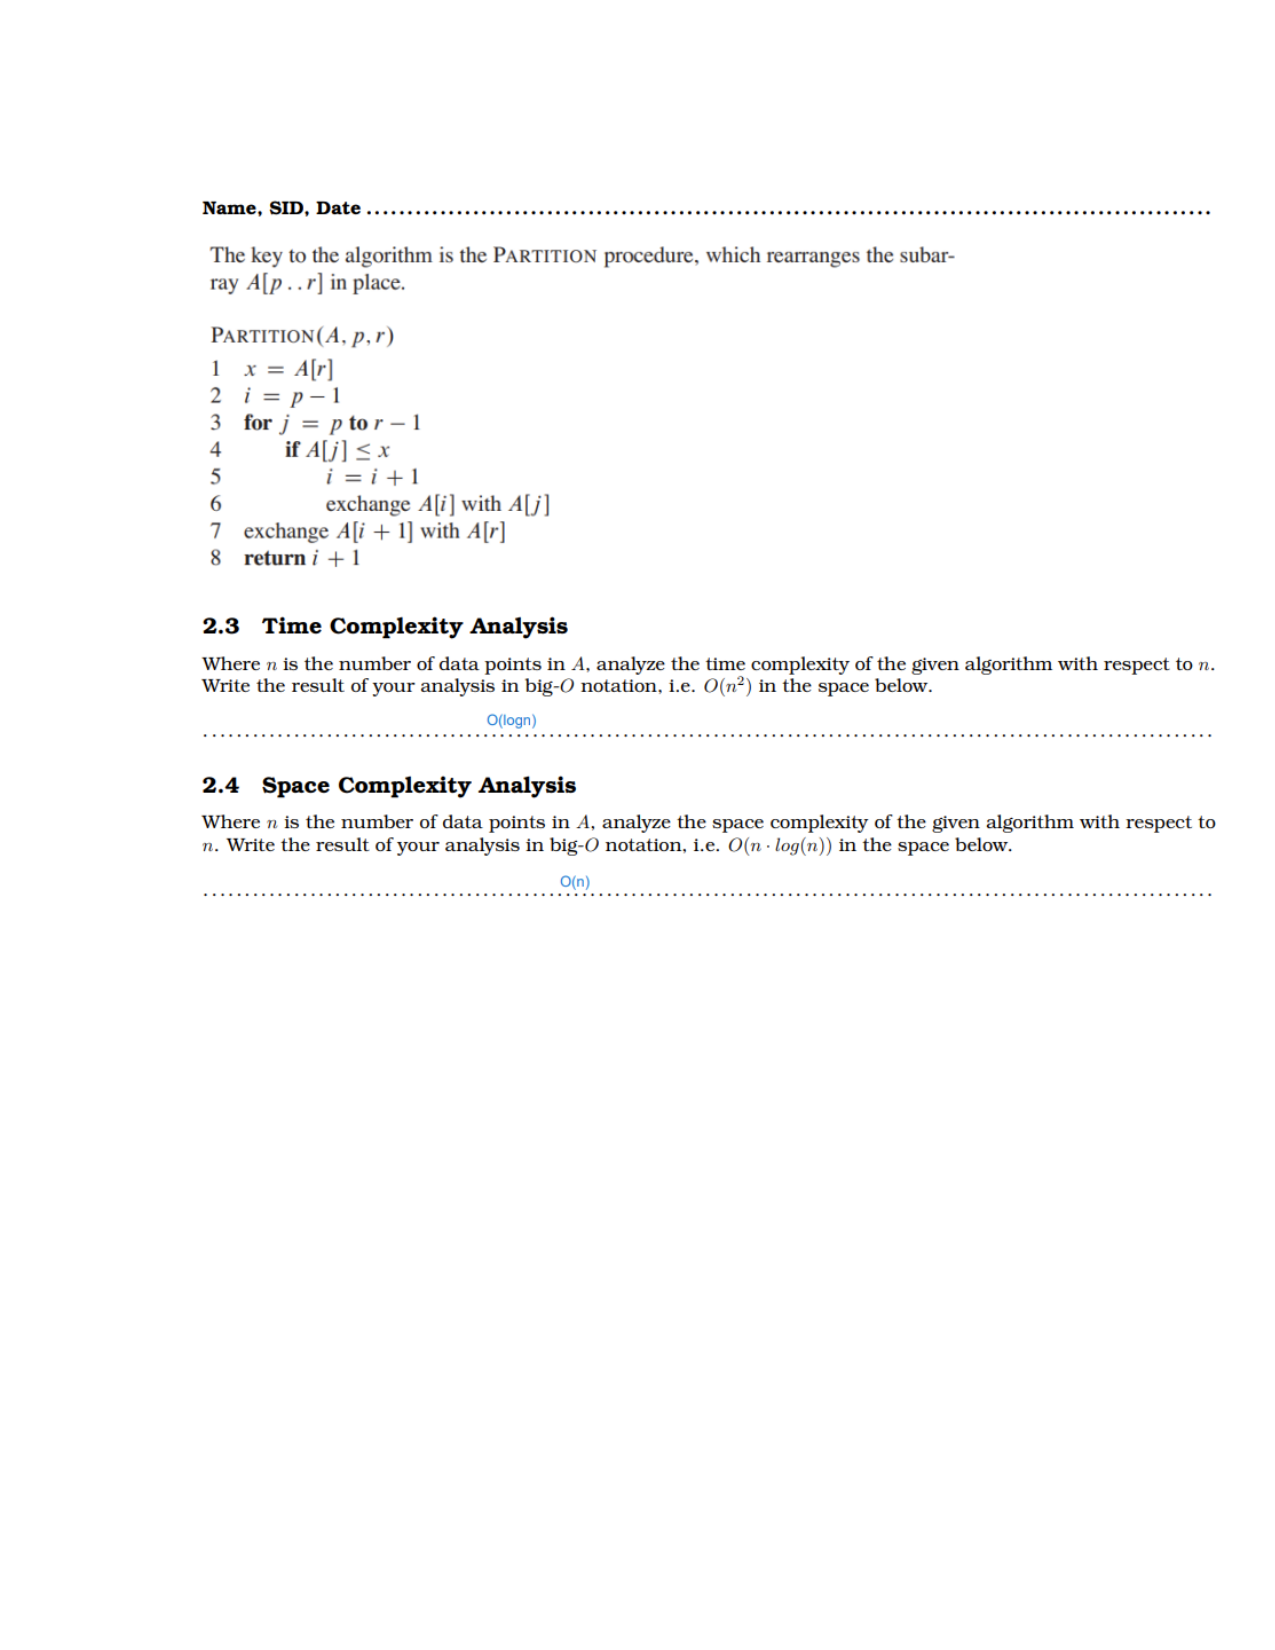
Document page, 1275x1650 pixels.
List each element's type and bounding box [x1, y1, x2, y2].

picture [150, 150, 1271, 1015]
